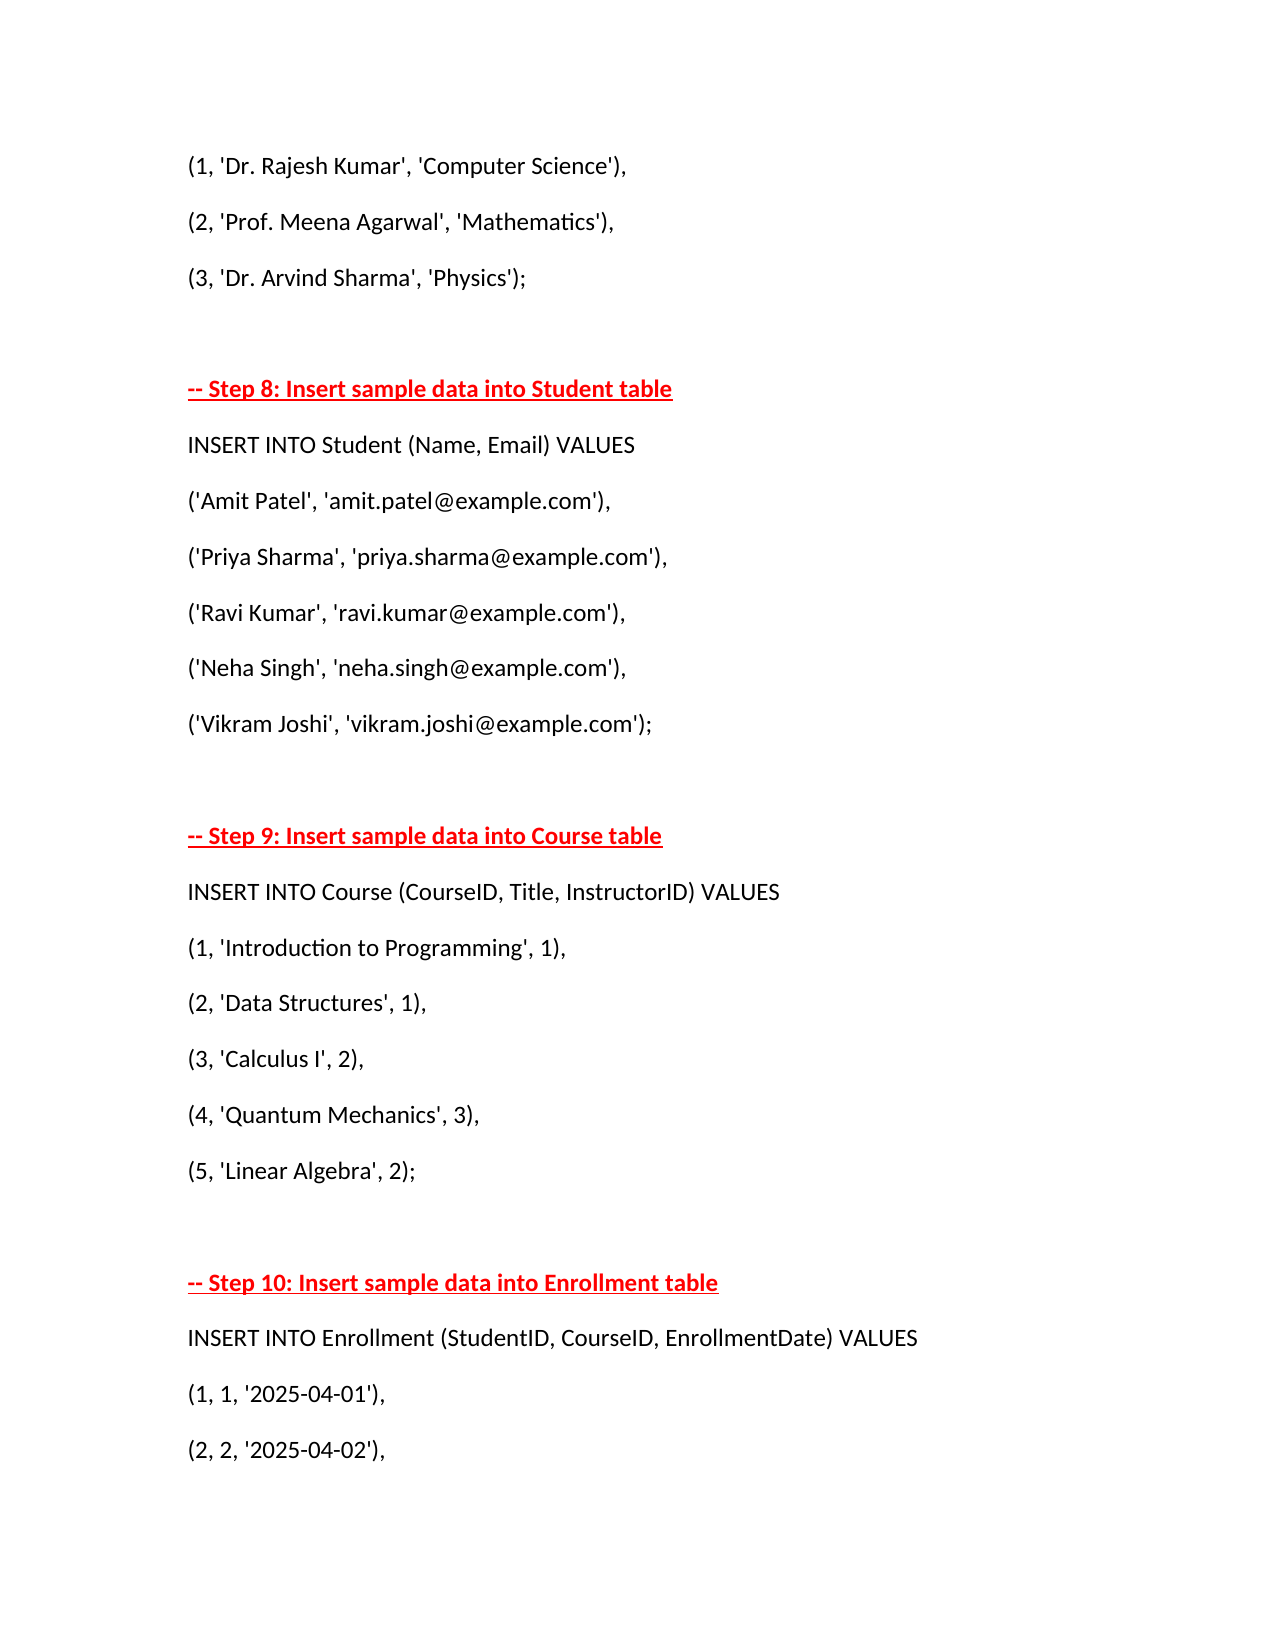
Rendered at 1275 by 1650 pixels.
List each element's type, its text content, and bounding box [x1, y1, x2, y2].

text -- Step 10: Insert sample data into Enrollment table [187, 1267, 1125, 1297]
text (1, 1, '2025-04-01'), [187, 1378, 1125, 1409]
text (2, 'Prof. Meena Agarwal', 'Mathematics'), [187, 206, 1125, 236]
text (1, 'Introduction to Programming', 1), [187, 932, 1125, 962]
text (2, 2, '2025-04-02'), [187, 1434, 1125, 1465]
text (1, 'Dr. Rajesh Kumar', 'Computer Science'), [187, 150, 1125, 181]
text -- Step 9: Insert sample data into Course table [187, 820, 1125, 851]
text (3, 'Dr. Arvind Sharma', 'Physics'); [187, 262, 1125, 292]
text ('Ravi Kumar', 'ravi.kumar@example.com'), [187, 597, 1125, 627]
text ('Priya Sharma', 'priya.sharma@example.com'), [187, 541, 1125, 571]
text ('Amit Patel', 'amit.patel@example.com'), [187, 485, 1125, 516]
text (5, 'Linear Algebra', 2); [187, 1155, 1125, 1186]
text (4, 'Quantum Mechanics', 3), [187, 1099, 1125, 1130]
text -- Step 8: Insert sample data into Student table [187, 373, 1125, 404]
text INSERT INTO Enrollment (StudentID, CourseID, EnrollmentDate) VALUES [187, 1322, 1125, 1353]
text ('Neha Singh', 'neha.singh@example.com'), [187, 652, 1125, 683]
text (3, 'Calculus I', 2), [187, 1043, 1125, 1074]
text INSERT INTO Student (Name, Email) VALUES [187, 429, 1125, 460]
text (2, 'Data Structures', 1), [187, 987, 1125, 1018]
text INSERT INTO Course (CourseID, Title, InstructorID) VALUES [187, 876, 1125, 906]
text ('Vikram Joshi', 'vikram.joshi@example.com'); [187, 708, 1125, 739]
